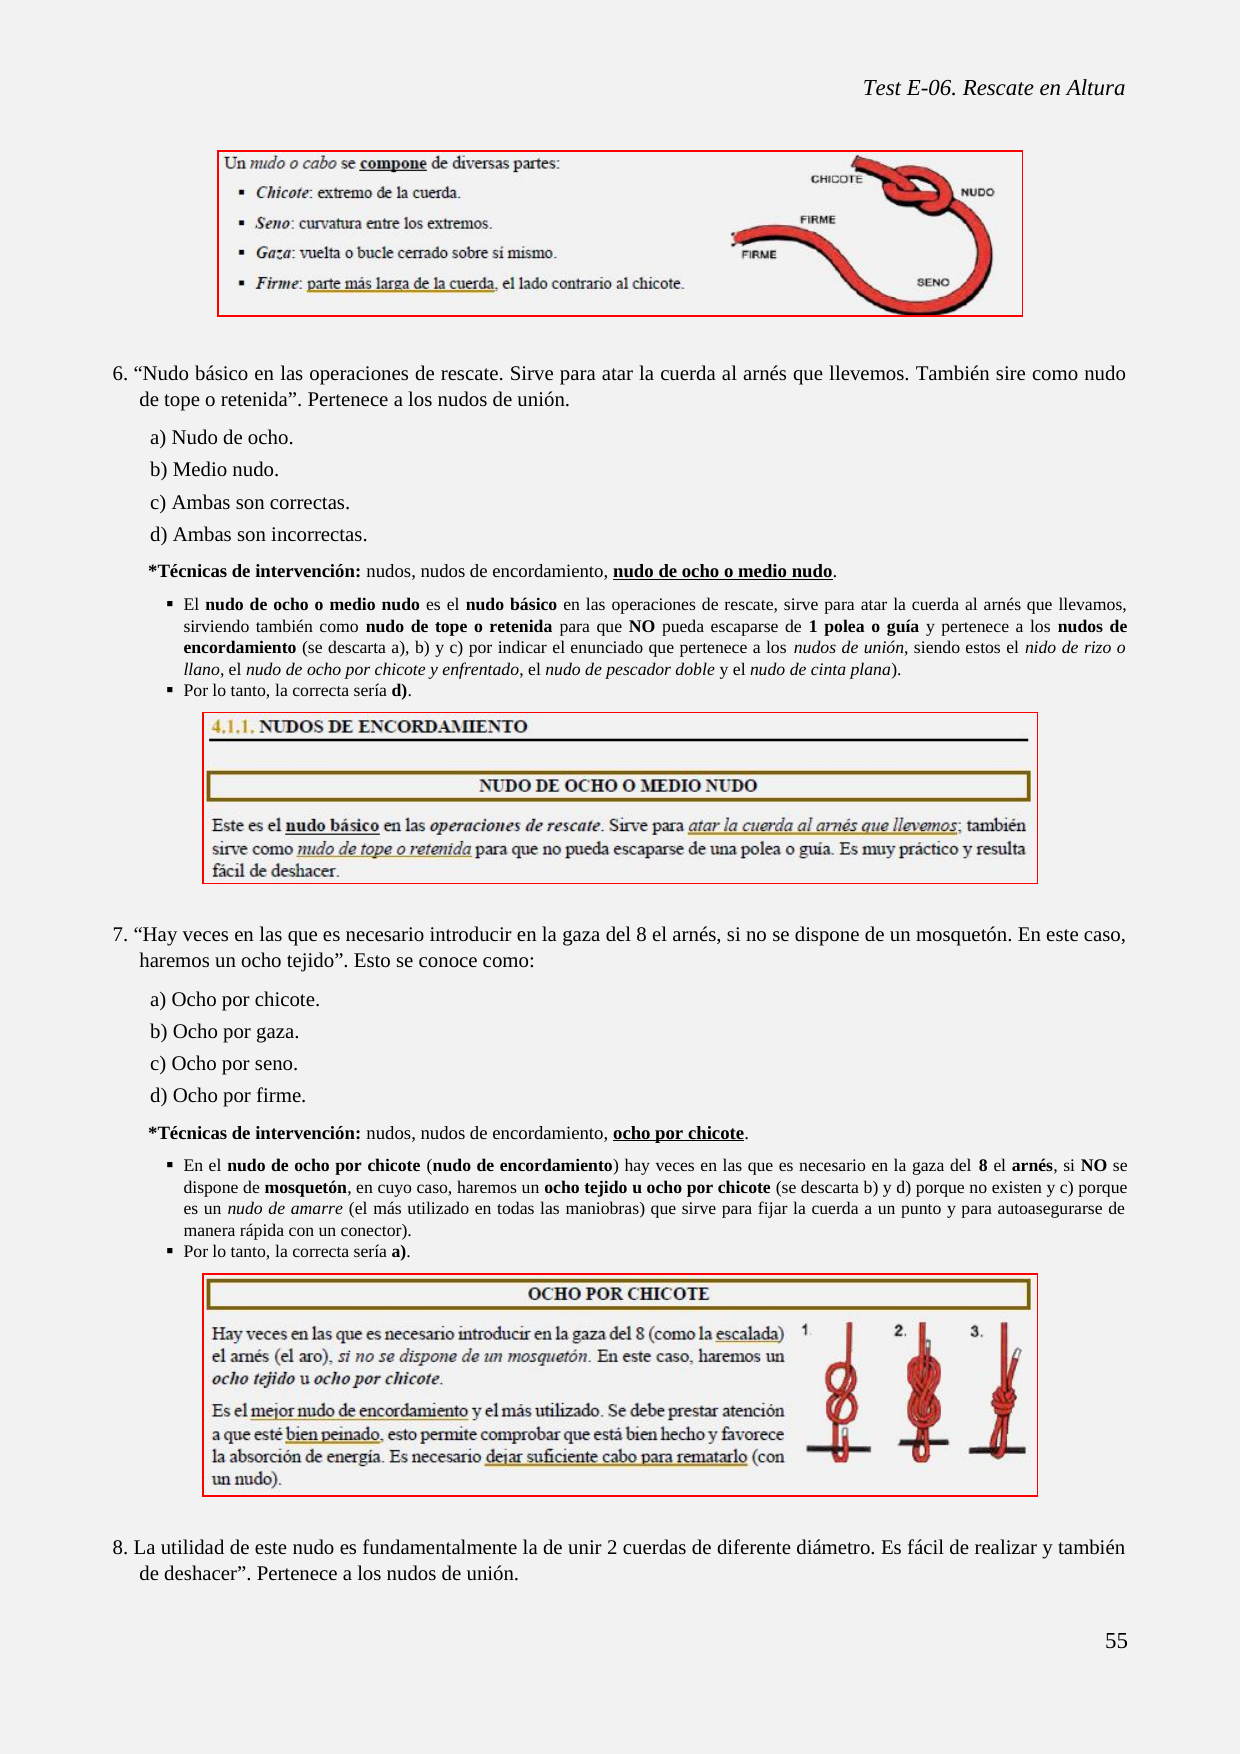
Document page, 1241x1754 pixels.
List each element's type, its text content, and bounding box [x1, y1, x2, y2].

list Ocho por firme. [150, 1083, 1128, 1107]
list “Hay veces en las que es necesario introducir en la gaza del 8 el arnés, si no se dispone de un mosquetón. En este caso, haremos un ocho tejido”. Esto se conoce como: [112, 922, 1128, 972]
picture [204, 1275, 1037, 1495]
list Por lo tanto, la correcta sería d). [166, 680, 1128, 700]
picture [204, 713, 1037, 883]
list Nudo de ocho. [150, 425, 1128, 449]
list El nudo de ocho o medio nudo es el nudo básico en las operaciones de rescate, sirve para atar la cuerda al arnés que llevamos, sirviendo también como nudo de tope o retenida para que NO pueda escaparse de 1 polea o guía y pertenece a los nudos de encordamiento (se descarta a), b) y c) por indicar el enunciado que pertenece a los nudos de unión, siendo estos el nido de rizo o llano, el nudo de ocho por chicote y enfrentado, el nudo de pescador doble y el nudo de cinta plana). [166, 594, 1128, 679]
text *Técnicas de intervención: nudos, nudos de encordamiento, nudo de ocho o medio nudo. [148, 560, 1128, 582]
list En el nudo de ocho por chicote (nudo de encordamiento) hay veces en las que es necesario en la gaza del 8 el arnés, si NO se dispone de mosquetón, en cuyo caso, haremos un ocho tejido u ocho por chicote (se descarta b) y d) porque no existen y c) porque es un nudo de amarre (el más utilizado en todas las maniobras) que sirve para fijar la cuerda a un punto y para autoasegurarse de manera rápida con un conector). [166, 1155, 1128, 1240]
list “Nudo básico en las operaciones de rescate. Sirve para atar la cuerda al arnés que llevemos. También sire como nudo de tope o retenida”. Pertenece a los nudos de unión. [112, 361, 1128, 411]
list Ambas son correctas. [150, 489, 1128, 514]
text *Técnicas de intervención: nudos, nudos de encordamiento, ocho por chicote. [148, 1122, 1128, 1143]
list Ocho por chicote. [150, 987, 1128, 1011]
list Ambas son incorrectas. [150, 522, 1128, 546]
list La utilidad de este nudo es fundamentalmente la de unir 2 cuerdas de diferente diámetro. Es fácil de realizar y también de deshacer”. Pertenece a los nudos de unión. [112, 1535, 1128, 1585]
list Ocho por gaza. [150, 1019, 1128, 1043]
picture [219, 152, 1022, 315]
list Medio nudo. [150, 457, 1128, 481]
list Por lo tanto, la correcta sería a). [166, 1241, 1128, 1262]
list Ocho por seno. [150, 1051, 1128, 1075]
